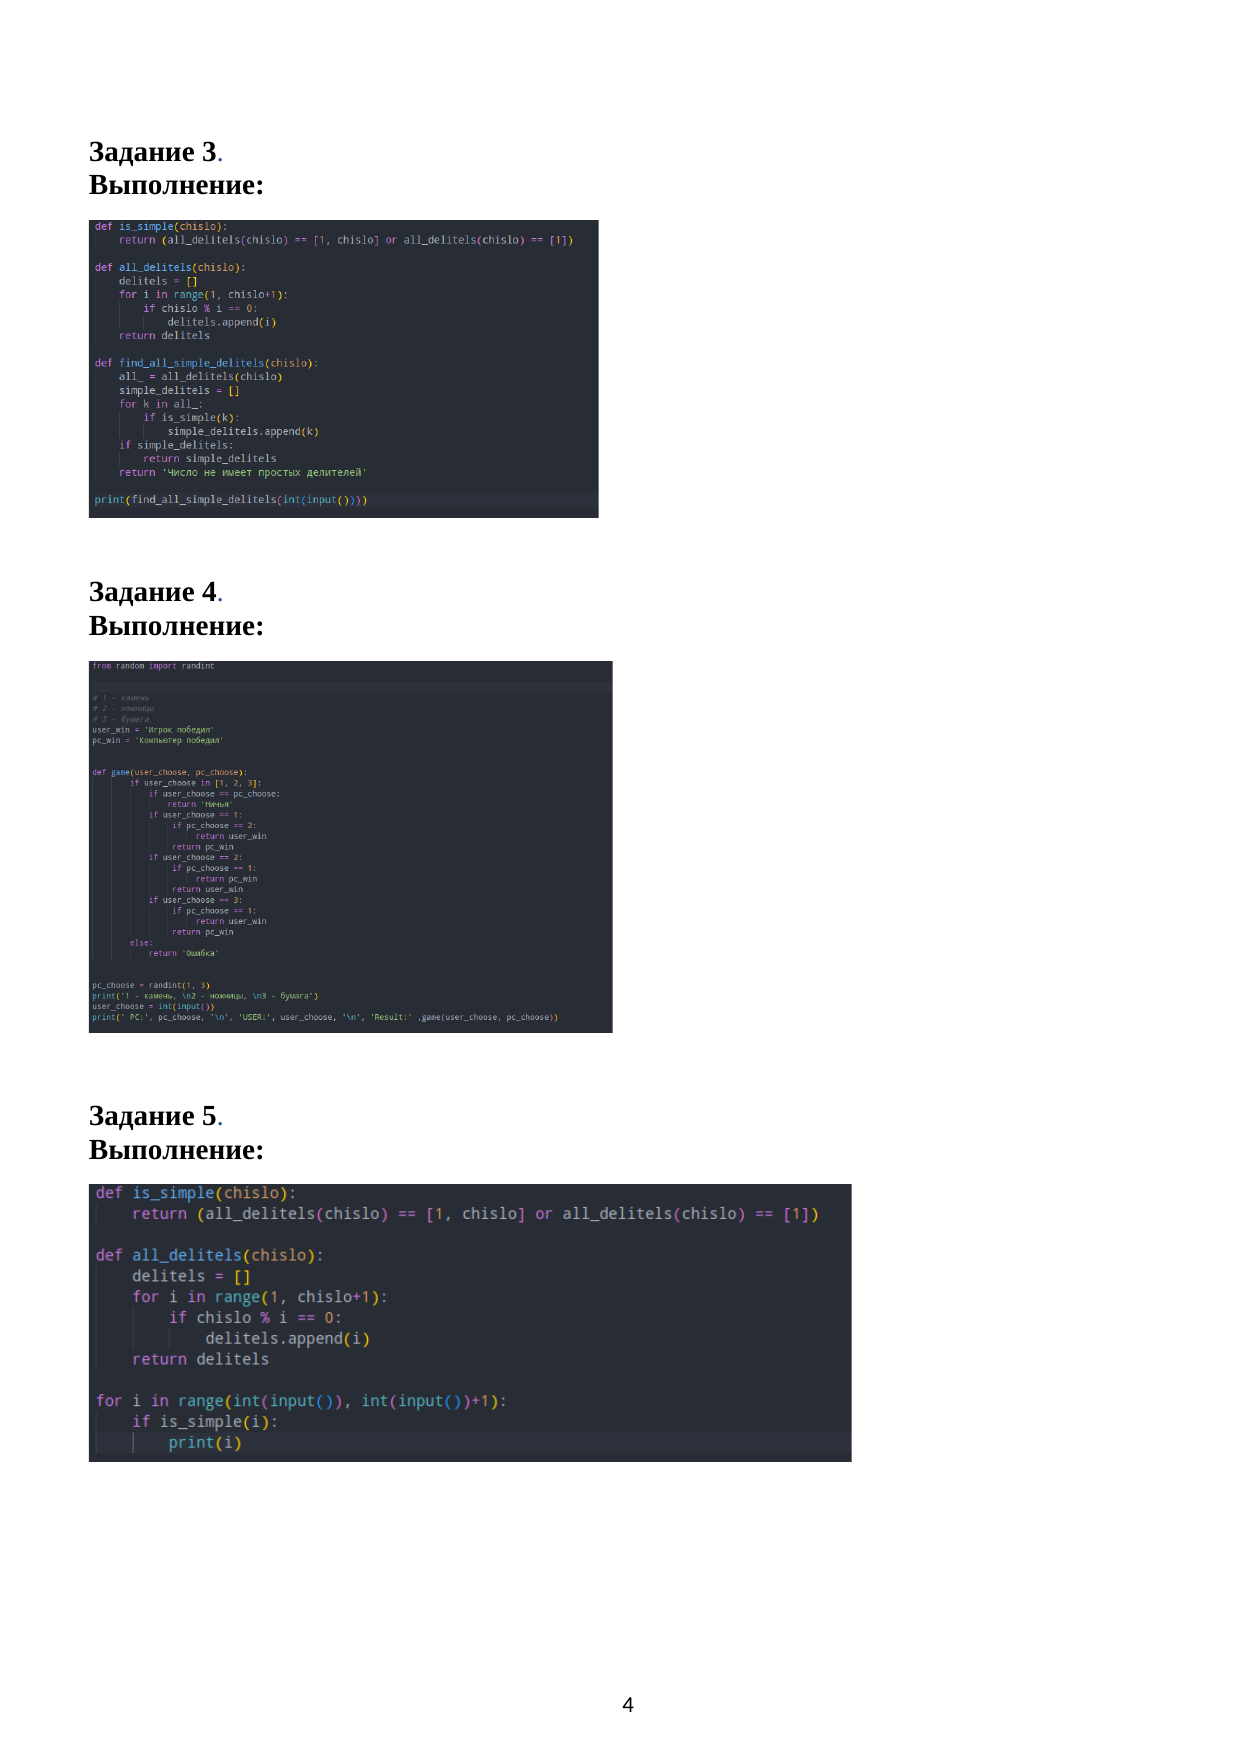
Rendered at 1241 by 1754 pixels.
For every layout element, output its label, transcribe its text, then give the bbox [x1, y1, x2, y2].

text Выполнение: [89, 1132, 1167, 1165]
subtitle Задание 4. [89, 574, 1167, 608]
text Выполнение: [89, 167, 1167, 201]
picture [88, 661, 613, 1033]
text Выполнение: [89, 608, 1167, 642]
picture [88, 220, 599, 518]
subtitle Задание 5. [89, 1098, 1167, 1132]
subtitle Задание 3. [89, 134, 1167, 167]
picture [88, 1184, 852, 1462]
